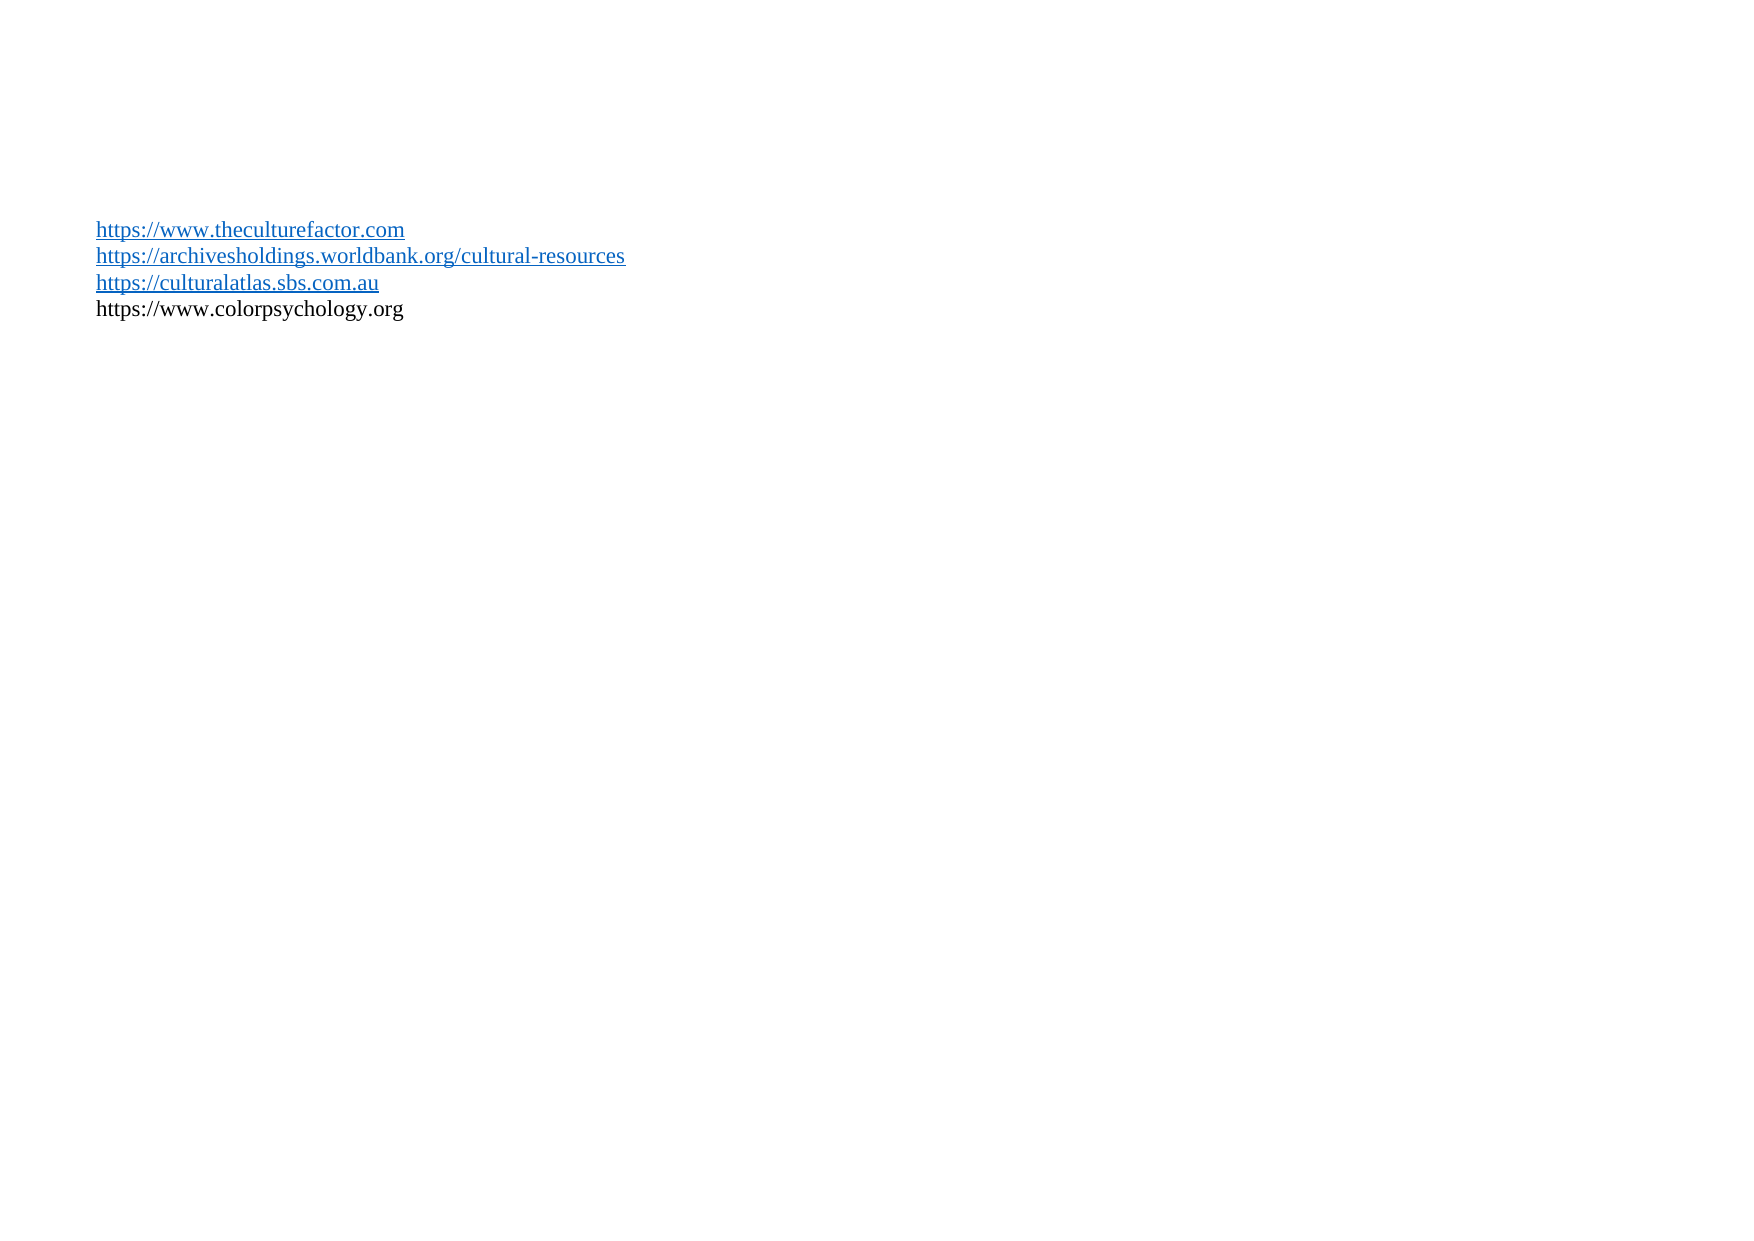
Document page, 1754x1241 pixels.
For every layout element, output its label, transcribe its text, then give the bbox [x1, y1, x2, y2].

text https://archivesholdings.worldbank.org/cultural-resources [96, 242, 1681, 268]
text https://culturalatlas.sbs.com.au [96, 268, 1681, 295]
text https://www.colorpsychology.org [96, 295, 1681, 321]
text https://www.theculturefactor.com [96, 216, 1681, 242]
